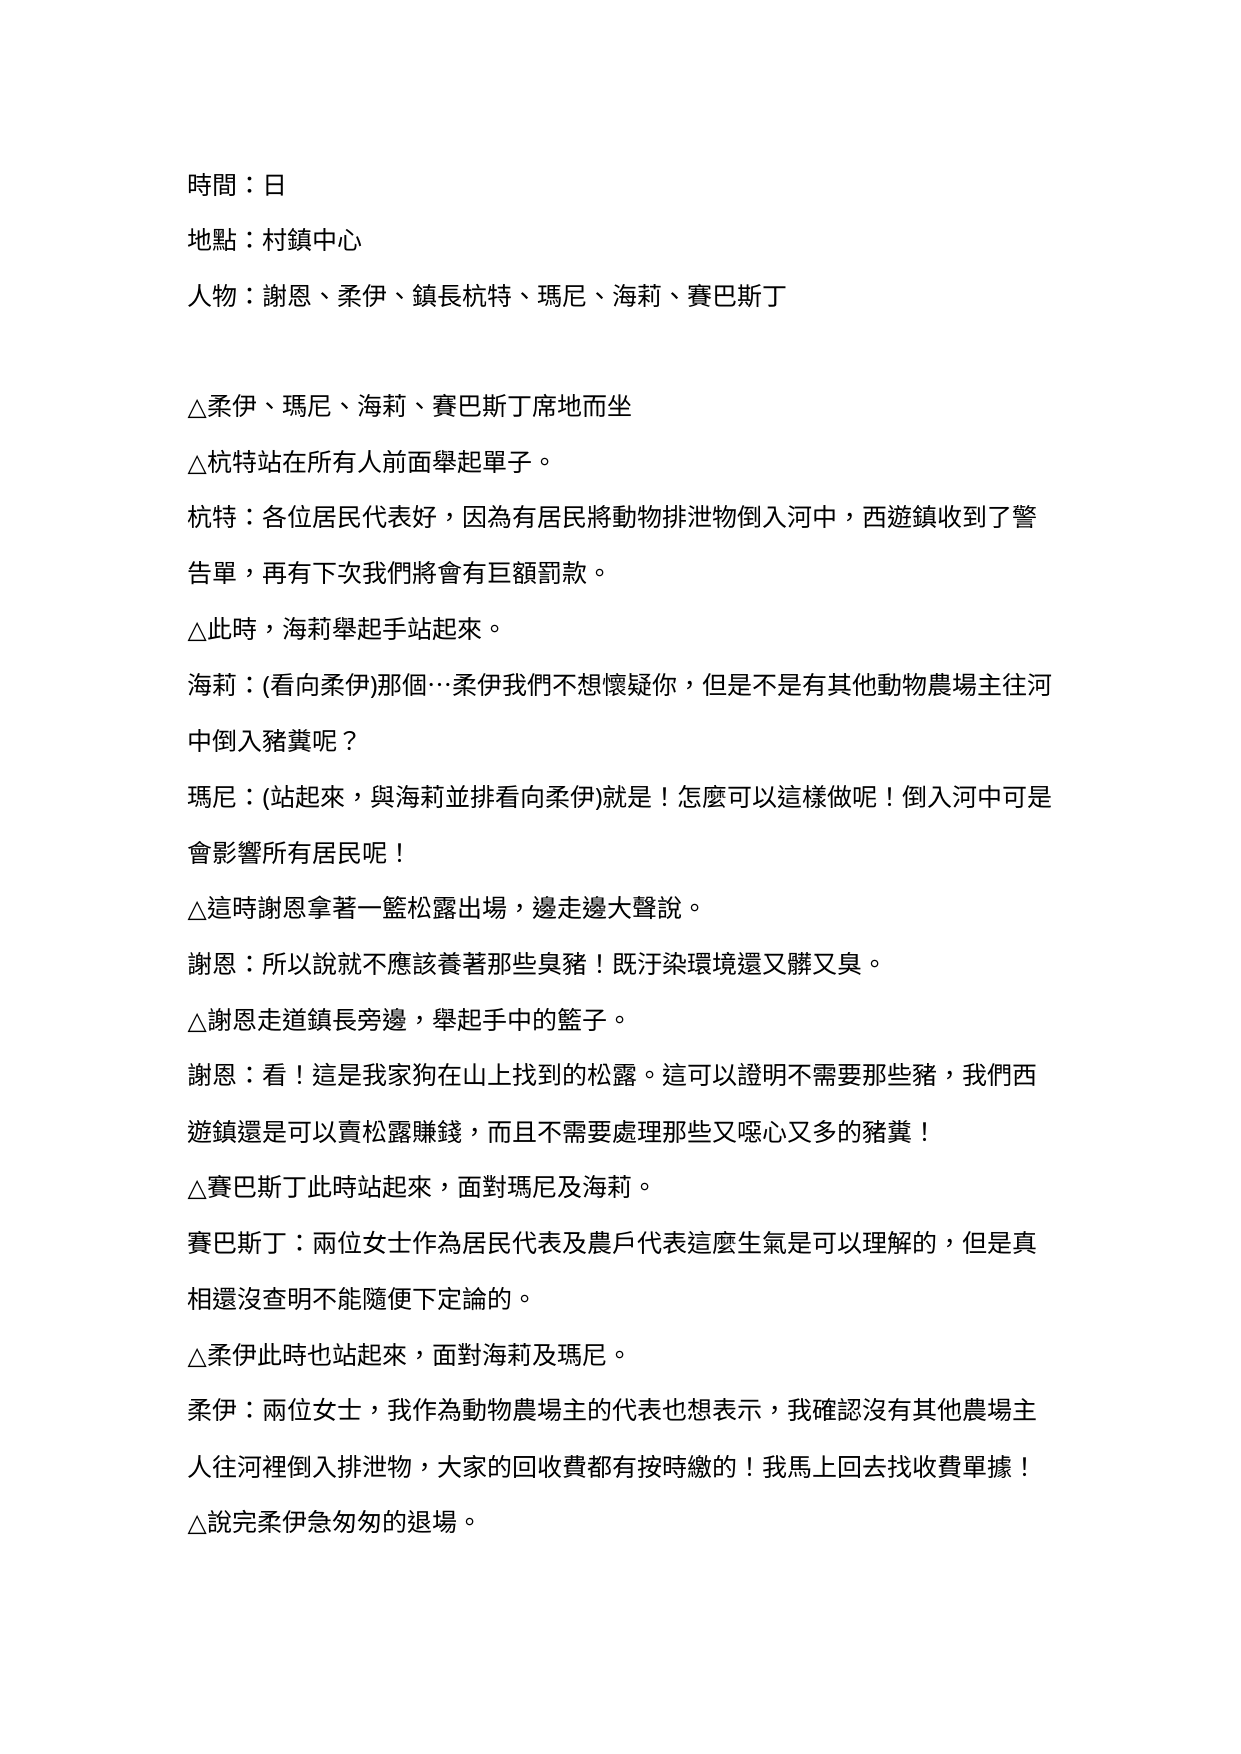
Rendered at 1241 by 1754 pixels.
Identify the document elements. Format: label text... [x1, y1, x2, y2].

text △賽巴斯丁此時站起來，面對瑪尼及海莉。 [187, 1167, 1053, 1204]
text 謝恩：所以說就不應該養著那些臭豬！既汙染環境還又髒又臭。 [187, 944, 1053, 981]
text 賽巴斯丁：兩位女士作為居民代表及農戶代表這麼生氣是可以理解的，但是真相還沒查明不能隨便下定論的。 [187, 1223, 1053, 1316]
text △說完柔伊急匆匆的退場。 [187, 1502, 1053, 1539]
text 地點：村鎮中心 [187, 220, 1053, 258]
text 謝恩：看！這是我家狗在山上找到的松露。這可以證明不需要那些豬，我們西遊鎮還是可以賣松露賺錢，而且不需要處理那些又噁心又多的豬糞！ [187, 1055, 1053, 1149]
text 人物：謝恩、柔伊、鎮長杭特、瑪尼、海莉、賽巴斯丁 [187, 276, 1053, 313]
text △柔伊、瑪尼、海莉、賽巴斯丁席地而坐 [187, 386, 1053, 423]
text 杭特：各位居民代表好，因為有居民將動物排泄物倒入河中，西遊鎮收到了警告單，再有下次我們將會有巨額罰款。 [187, 497, 1053, 591]
text 柔伊：兩位女士，我作為動物農場主的代表也想表示，我確認沒有其他農場主人往河裡倒入排泄物，大家的回收費都有按時繳的！我馬上回去找收費單據！ [187, 1390, 1053, 1484]
text △謝恩走道鎮長旁邊，舉起手中的籃子。 [187, 999, 1053, 1037]
text 時間：日 [187, 164, 1053, 202]
text △杭特站在所有人前面舉起單子。 [187, 441, 1053, 479]
text 瑪尼：(站起來，與海莉並排看向柔伊)就是！怎麼可以這樣做呢！倒入河中可是會影響所有居民呢！ [187, 776, 1053, 870]
text △柔伊此時也站起來，面對海莉及瑪尼。 [187, 1334, 1053, 1372]
text △這時謝恩拿著一籃松露出場，邊走邊大聲說。 [187, 888, 1053, 926]
text △此時，海莉舉起手站起來。 [187, 609, 1053, 646]
text 海莉：(看向柔伊)那個…柔伊我們不想懷疑你，但是不是有其他動物農場主往河中倒入豬糞呢？ [187, 664, 1053, 758]
